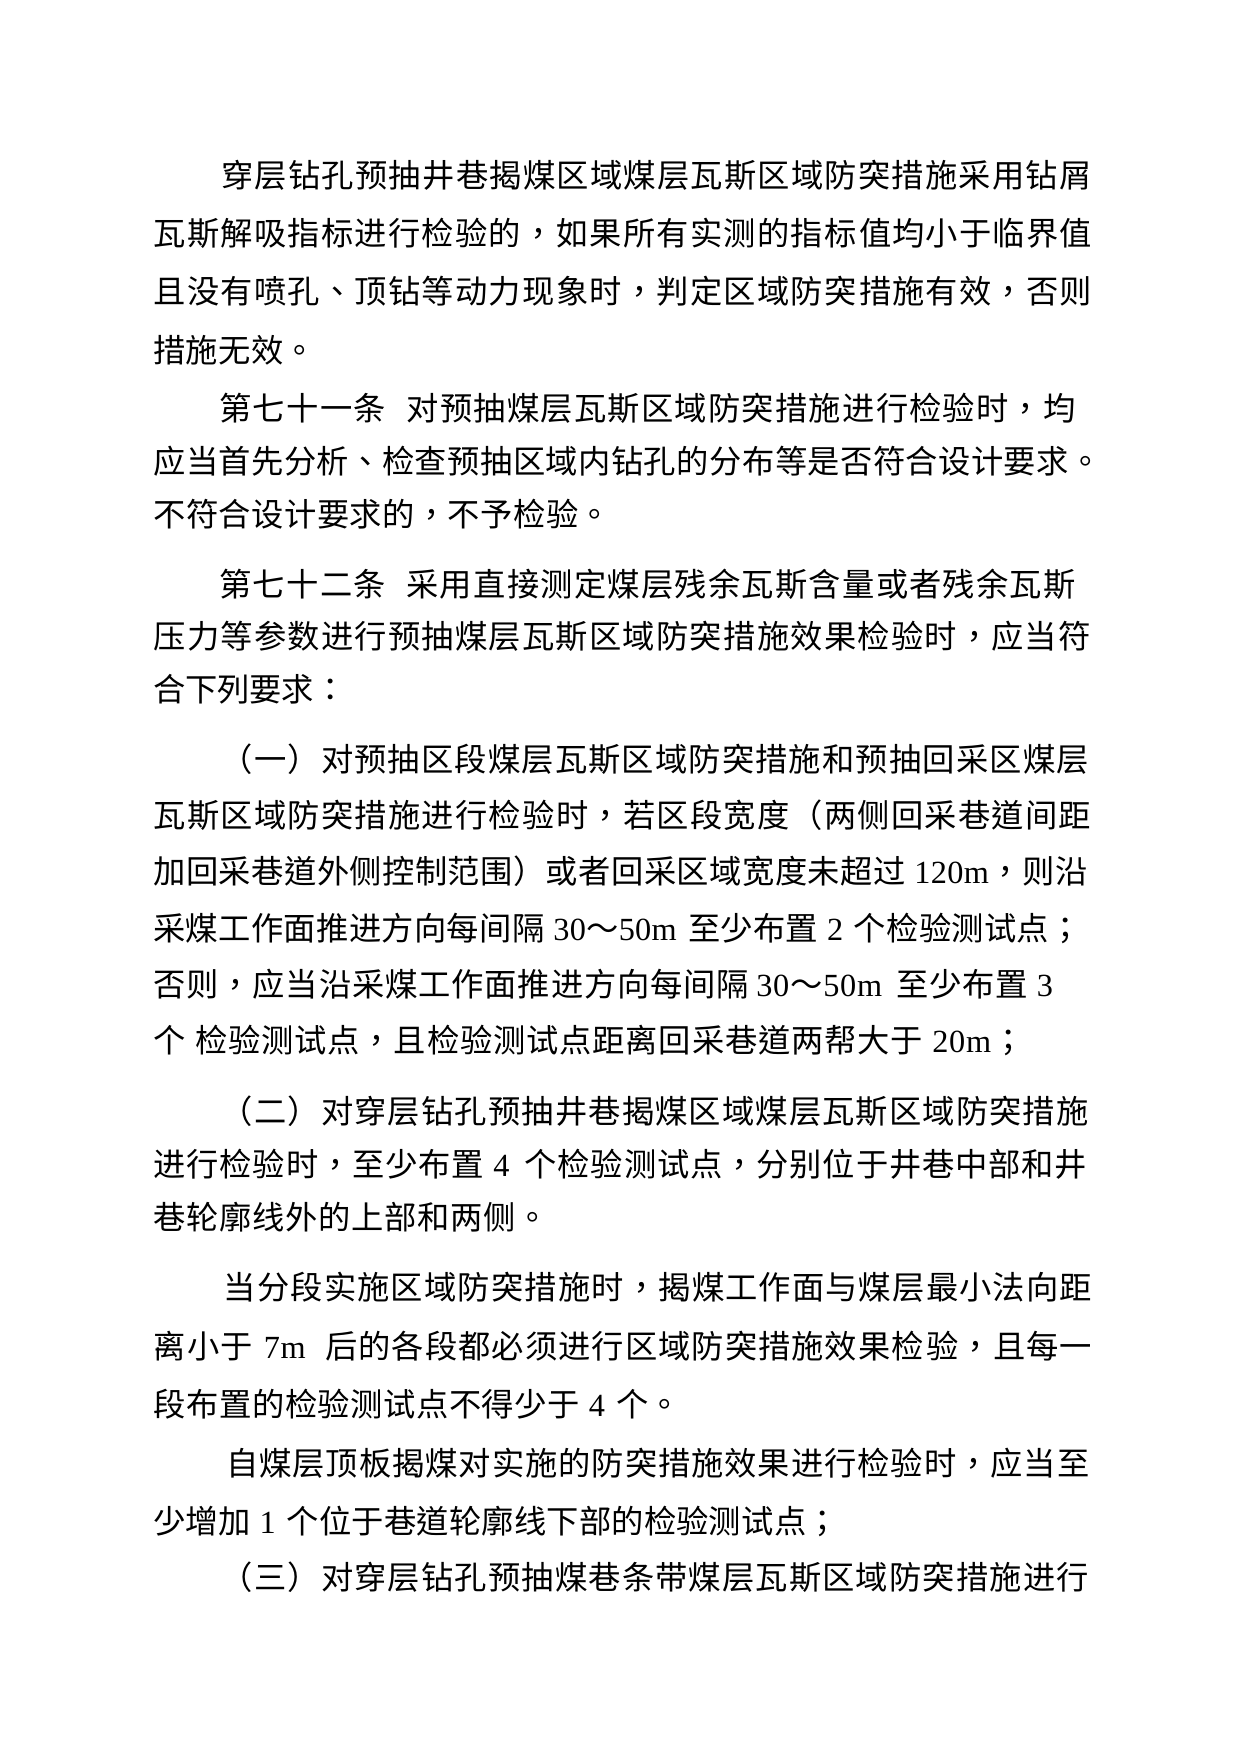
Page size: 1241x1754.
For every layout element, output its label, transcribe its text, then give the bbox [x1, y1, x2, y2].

text 当分段实施区域防突措施时，揭煤工作面与煤层最小法向距 离小于 7m 后的各段都必须进行区域防突措施效果检验，且每一 段布置的检验测试点不得少于 4 个。 [154, 1265, 1092, 1426]
text 第七十一条 对预抽煤层瓦斯区域防突措施进行检验时，均 应当首先分析、检查预抽区域内钻孔的分布等是否符合设计要求。 不符合设计要求的，不予检验。 [153, 386, 1104, 536]
text 第七十二条 采用直接测定煤层残余瓦斯含量或者残余瓦斯 压力等参数进行预抽煤层瓦斯区域防突措施效果检验时，应当符 合下列要求： [153, 562, 1092, 711]
text （一）对预抽区段煤层瓦斯区域防突措施和预抽回采区煤层 瓦斯区域防突措施进行检验时，若区段宽度（两侧回采巷道间距 加回采巷道外侧控制范围）或者回采区域宽度未超过 120m，则沿 采煤工作面推进方向每间隔 30～50m 至少布置 2 个检验测试点； 否则，应当沿采煤工作面推进方向每间隔30～50m 至少布置 3 个 检验测试点，且检验测试点距离回采巷道两帮大于 20m； [153, 737, 1093, 1062]
text 自煤层顶板揭煤对实施的防突措施效果进行检验时，应当至 少增加 1 个位于巷道轮廓线下部的检验测试点； [153, 1441, 1092, 1543]
text 穿层钻孔预抽井巷揭煤区域煤层瓦斯区域防突措施采用钻屑 瓦斯解吸指标进行检验的，如果所有实测的指标值均小于临界值 且没有喷孔、顶钻等动力现象时，判定区域防突措施有效，否则 措施无效。 [153, 152, 1092, 372]
text （二）对穿层钻孔预抽井巷揭煤区域煤层瓦斯区域防突措施 进行检验时，至少布置 4 个检验测试点，分别位于井巷中部和井 巷轮廓线外的上部和两侧。 [153, 1089, 1092, 1239]
text （三）对穿层钻孔预抽煤巷条带煤层瓦斯区域防突措施进行 [221, 1557, 1104, 1598]
